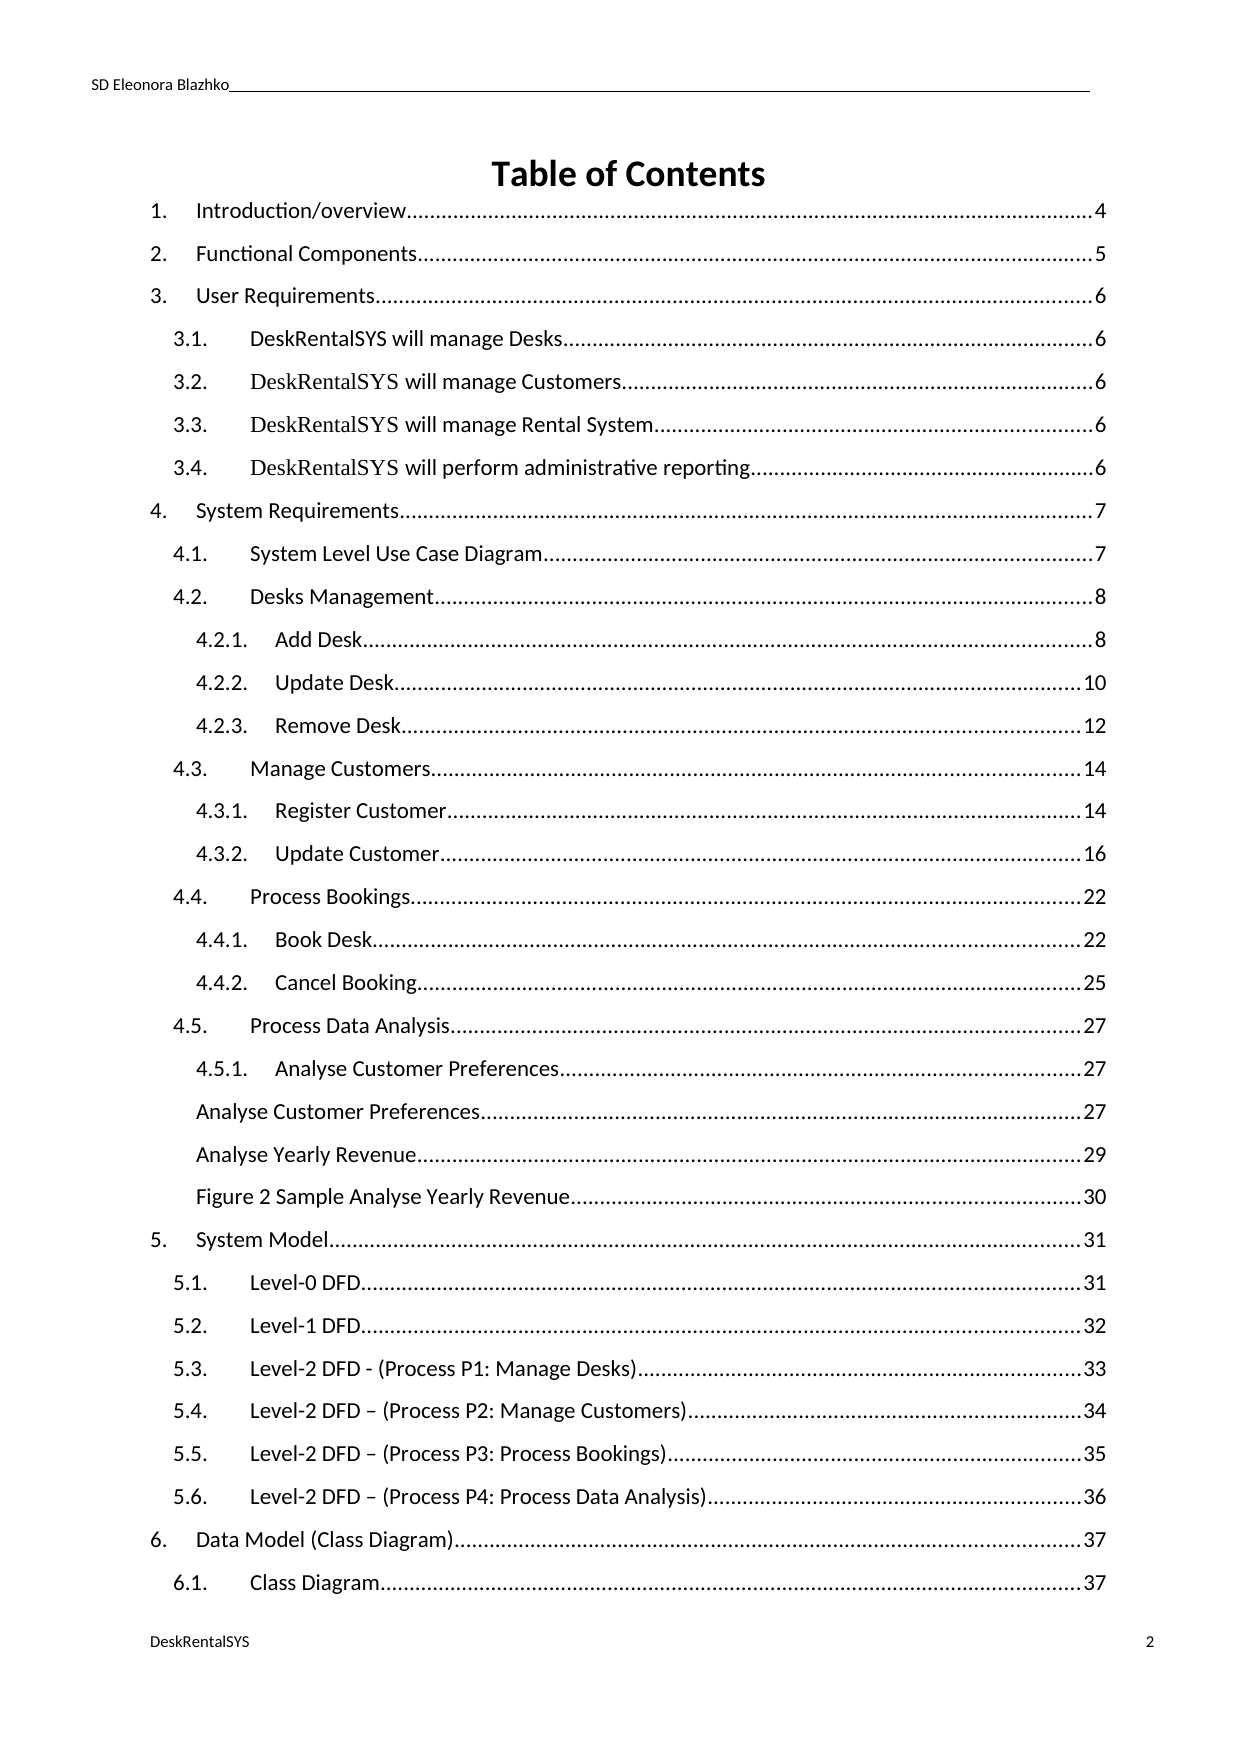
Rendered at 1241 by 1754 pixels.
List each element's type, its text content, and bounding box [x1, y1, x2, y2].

text 3.2. DeskRentalSYS will manage Customers 6 [173, 367, 1107, 396]
text 4.3. Manage Customers 14 [173, 754, 1107, 782]
text 5.4. Level-2 DFD – (Process P2: Manage Customers) 34 [173, 1397, 1107, 1424]
text Table of Contents [150, 150, 1107, 196]
text 4. System Requirements 7 [150, 496, 1107, 524]
text 5.5. Level-2 DFD – (Process P3: Process Bookings) 35 [173, 1439, 1107, 1467]
text 3.4. DeskRentalSYS will perform administrative reporting 6 [173, 453, 1107, 481]
text 6. Data Model (Class Diagram) 37 [150, 1525, 1107, 1553]
text 4.2.2. Update Desk 10 [196, 668, 1107, 696]
text 4.4.2. Cancel Booking 25 [196, 968, 1107, 996]
text 4.2.1. Add Desk 8 [196, 625, 1107, 653]
text 5.6. Level-2 DFD – (Process P4: Process Data Analysis) 36 [173, 1482, 1107, 1510]
text 5.1. Level-0 DFD 31 [173, 1268, 1107, 1296]
text 5. System Model 31 [150, 1225, 1107, 1253]
text 4.3.1. Register Customer 14 [196, 797, 1107, 825]
text 4.3.2. Update Customer 16 [196, 839, 1107, 868]
text 3.1. DeskRentalSYS will manage Desks 6 [173, 324, 1107, 353]
text 3.3. DeskRentalSYS will manage Rental System 6 [173, 410, 1107, 438]
text 4.4. Process Bookings 22 [173, 882, 1107, 911]
text 1. Introduction/overview 4 [150, 196, 1107, 224]
text 3. User Requirements 6 [150, 282, 1107, 310]
text 4.2.3. Remove Desk 12 [196, 711, 1107, 739]
text 4.4.1. Book Desk 22 [196, 925, 1107, 953]
text 6.1. Class Diagram 37 [173, 1568, 1107, 1596]
text 4.2. Desks Management 8 [173, 582, 1107, 610]
text 5.3. Level-2 DFD - (Process P1: Manage Desks) 33 [173, 1354, 1107, 1382]
text 2. Functional Components 5 [150, 239, 1107, 267]
text Analyse Yearly Revenue 29 [196, 1140, 1107, 1168]
text Figure 2 Sample Analyse Yearly Revenue 30 [196, 1182, 1107, 1210]
text 4.5.1. Analyse Customer Preferences 27 [196, 1054, 1107, 1082]
text 4.1. System Level Use Case Diagram 7 [173, 539, 1107, 567]
text 4.5. Process Data Analysis 27 [173, 1011, 1107, 1039]
text 5.2. Level-1 DFD 32 [173, 1311, 1107, 1339]
text Analyse Customer Preferences 27 [196, 1097, 1107, 1125]
